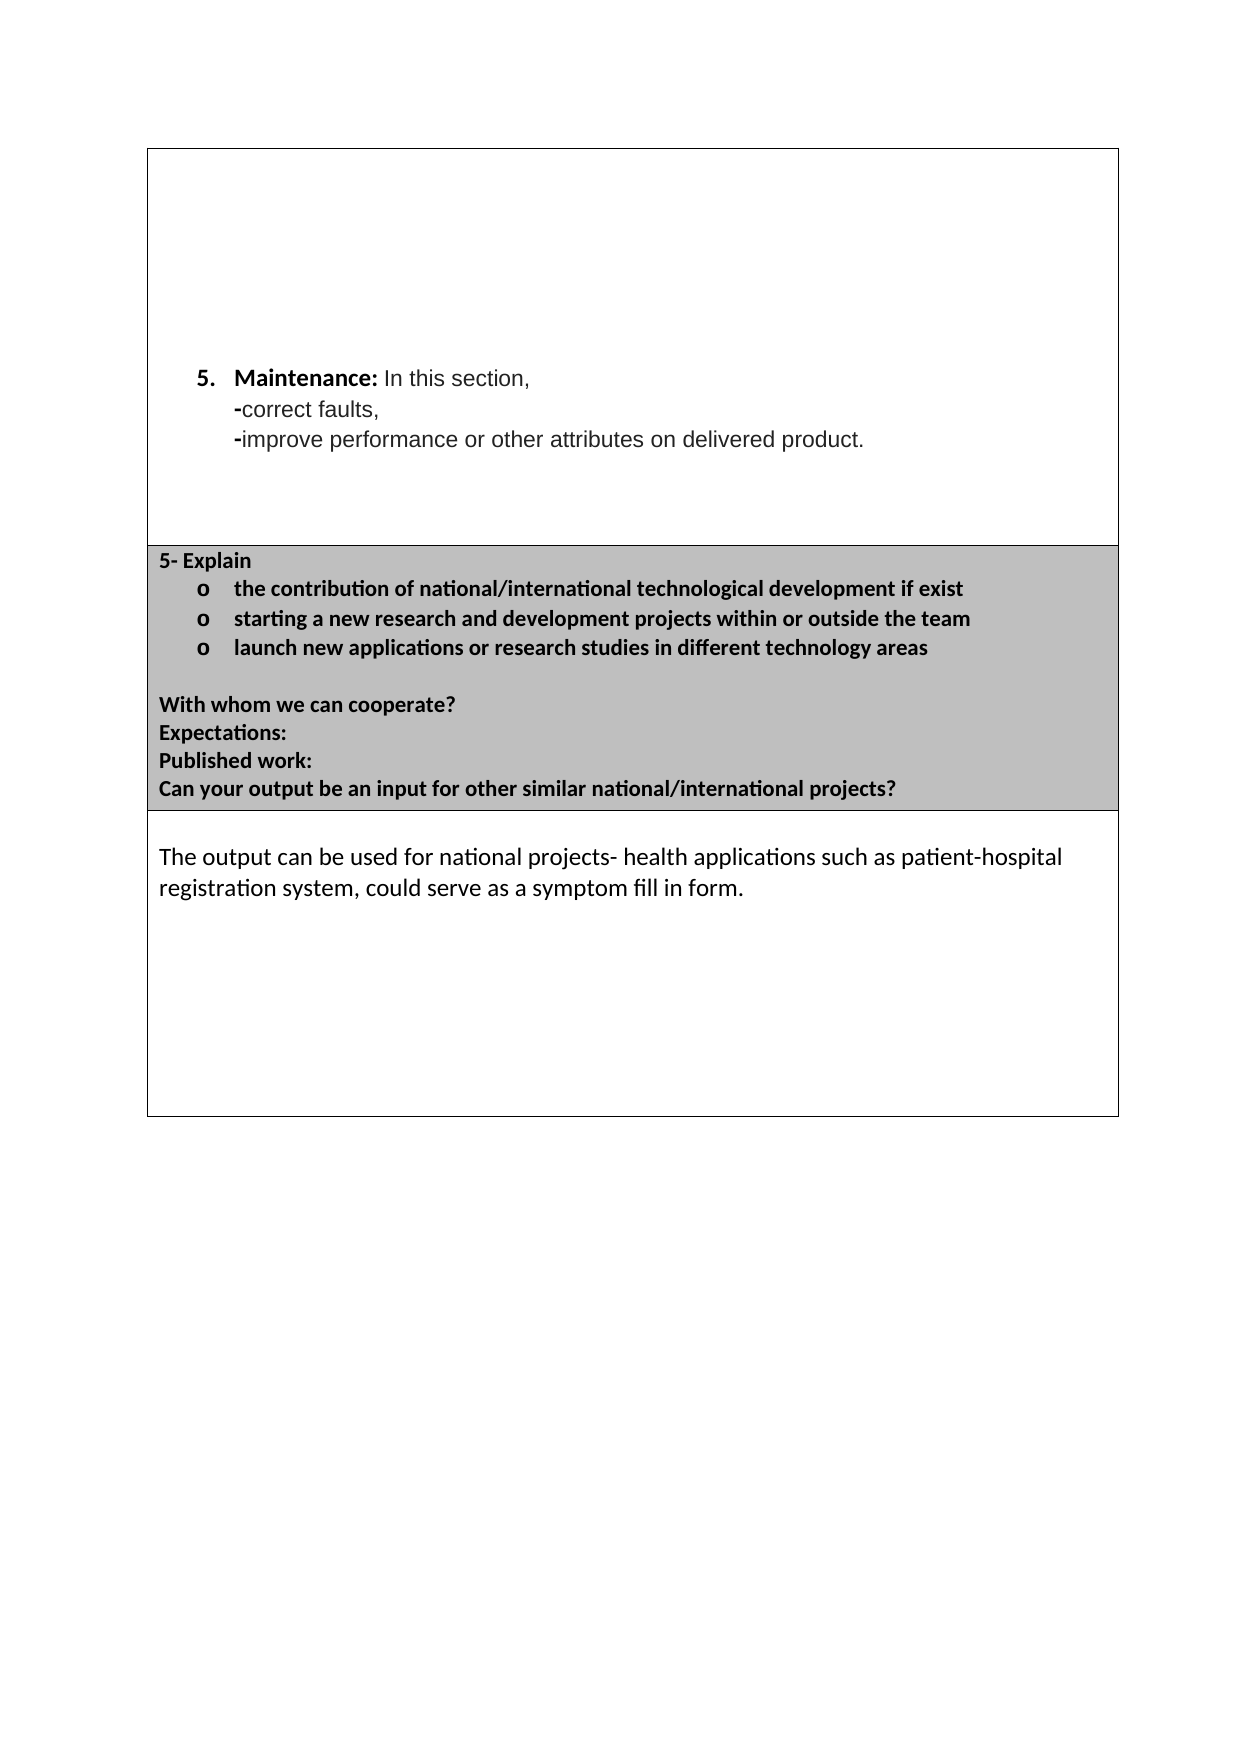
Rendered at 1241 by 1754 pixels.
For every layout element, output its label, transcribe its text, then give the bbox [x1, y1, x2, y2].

table_cell The output can be used for national projects- health applications such as patient-hospital registration system, could serve as a symptom fill in form. [148, 811, 1118, 1116]
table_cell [148, 149, 1118, 545]
table_cell 5- Explain the contribution of national/international technological development if exist starting a new research and development projects within or outside the team launch new applications or research studies in different technology areas With whom we can cooperate? Expectations: Published work: Can your output be an input for other similar national/international projects? [148, 546, 1118, 810]
